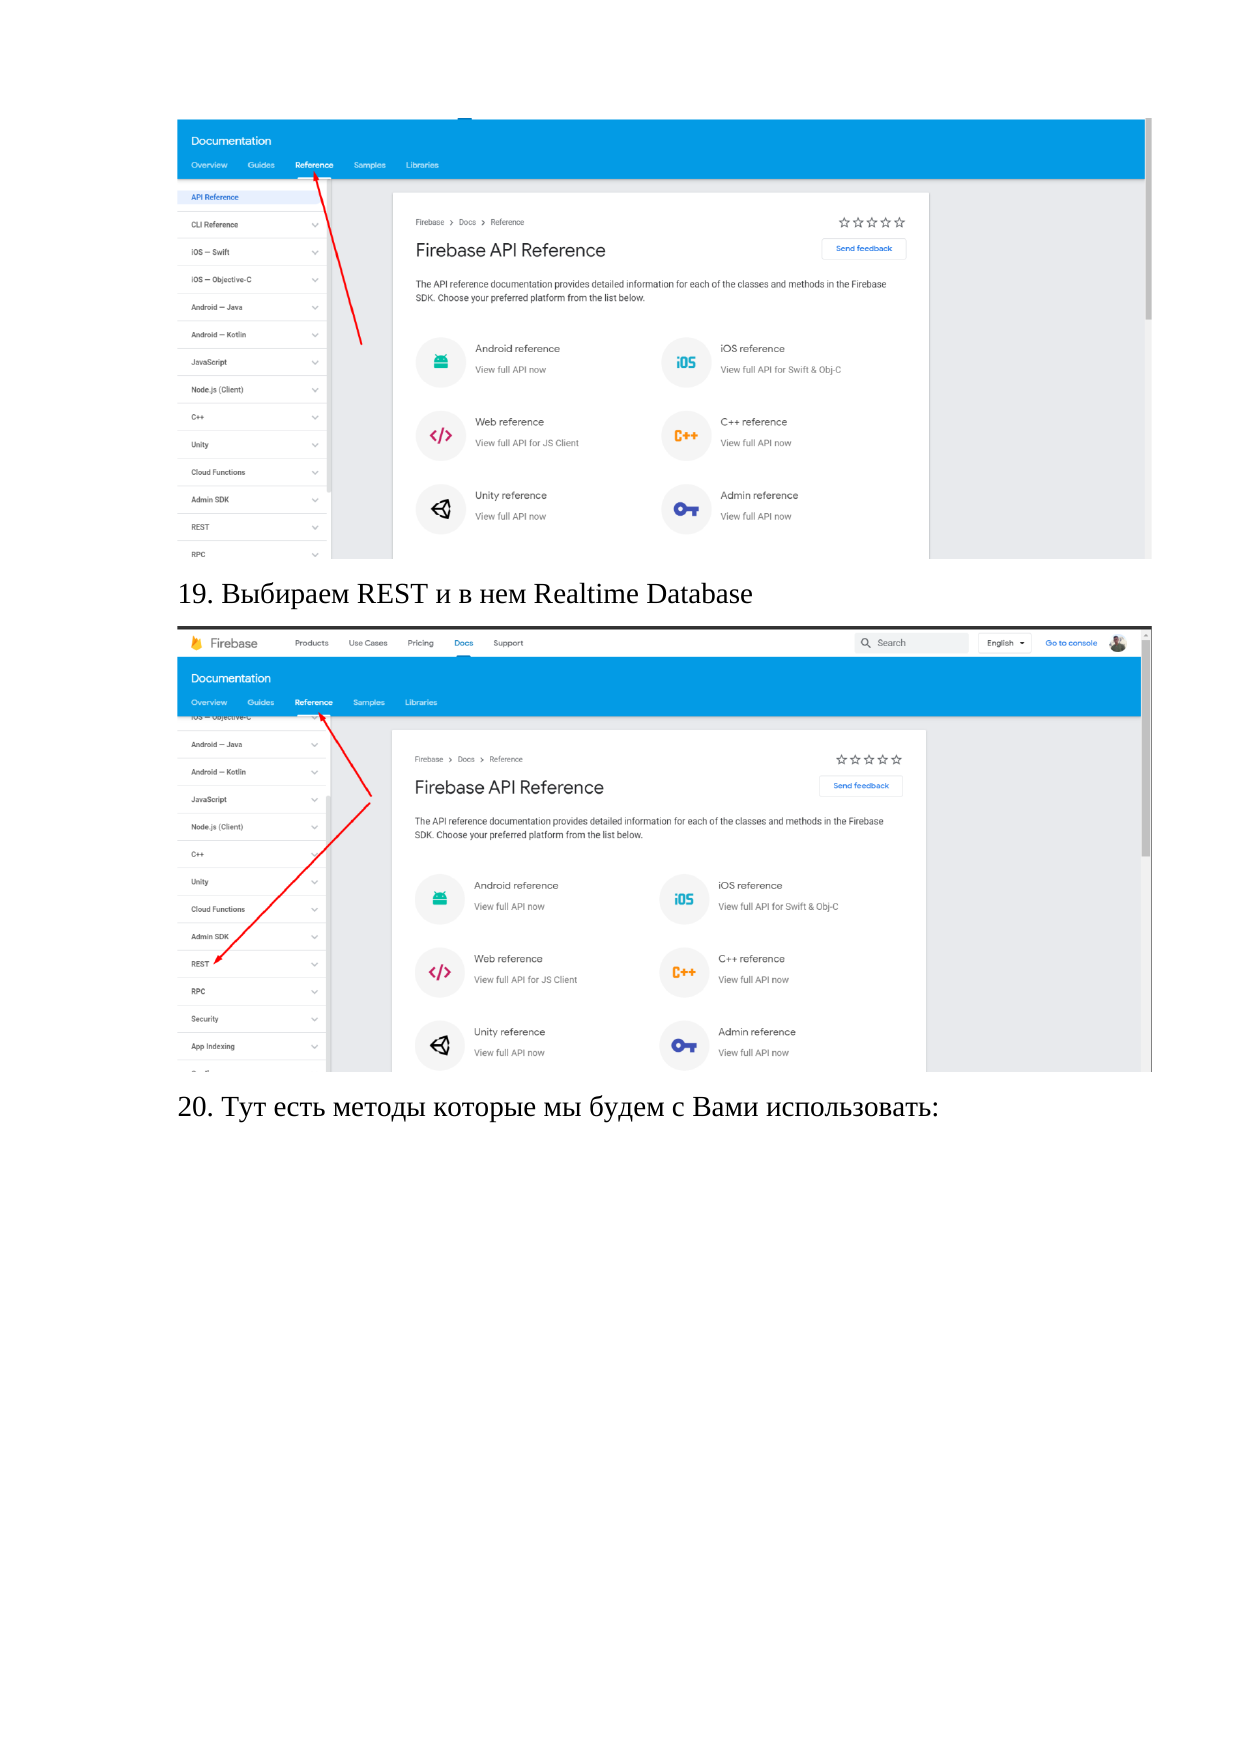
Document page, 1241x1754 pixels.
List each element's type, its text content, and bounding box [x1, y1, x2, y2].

picture [177, 118, 1152, 559]
picture [248, 700, 273, 705]
picture [177, 626, 1152, 1072]
picture [355, 700, 363, 705]
text 20. Тут есть методы которые мы будем с Вами использовать: [177, 1089, 1152, 1122]
picture [302, 162, 318, 167]
text 19. Выбираем REST и в нем Realtime Database [177, 576, 1152, 609]
picture [227, 139, 237, 144]
picture [227, 677, 237, 681]
